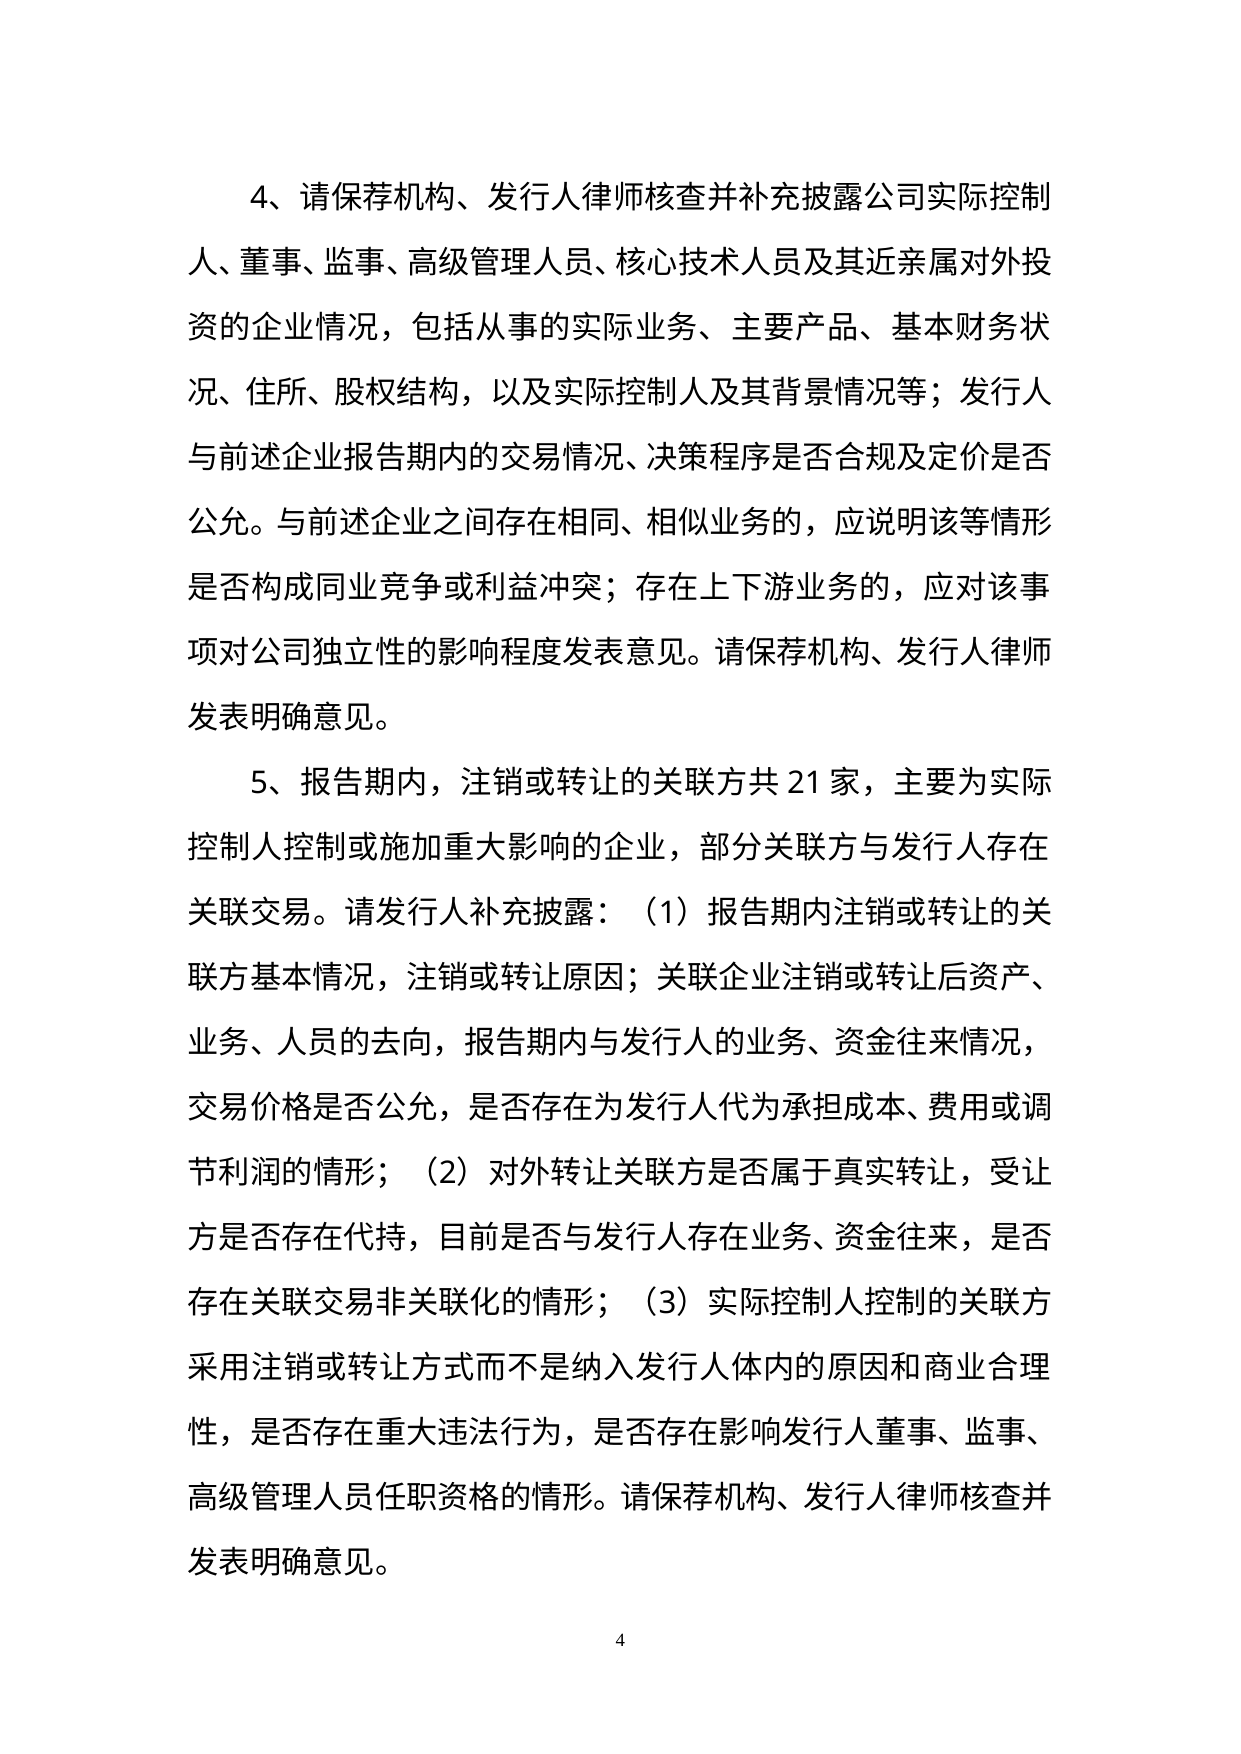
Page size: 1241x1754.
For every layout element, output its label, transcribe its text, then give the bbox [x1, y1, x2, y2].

list 4、请保荐机构、发行人律师核查并补充披露公司实际控制人、董事、监事、高级管理人员、核心技术人员及其近亲属对外投资的企业情况，包括从事的实际业务、主要产品、基本财务状况、住所、股权结构，以及实际控制人及其背景情况等；发行人与前述企业报告期内的交易情况、决策程序是否合规及定价是否公允。与前述企业之间存在相同、相似业务的，应说明该等情形是否构成同业竞争或利益冲突；存在上下游业务的，应对该事项对公司独立性的影响程度发表意见。请保荐机构、发行人律师发表明确意见。 [187, 227, 1053, 812]
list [187, 812, 1053, 1592]
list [187, 162, 1053, 227]
